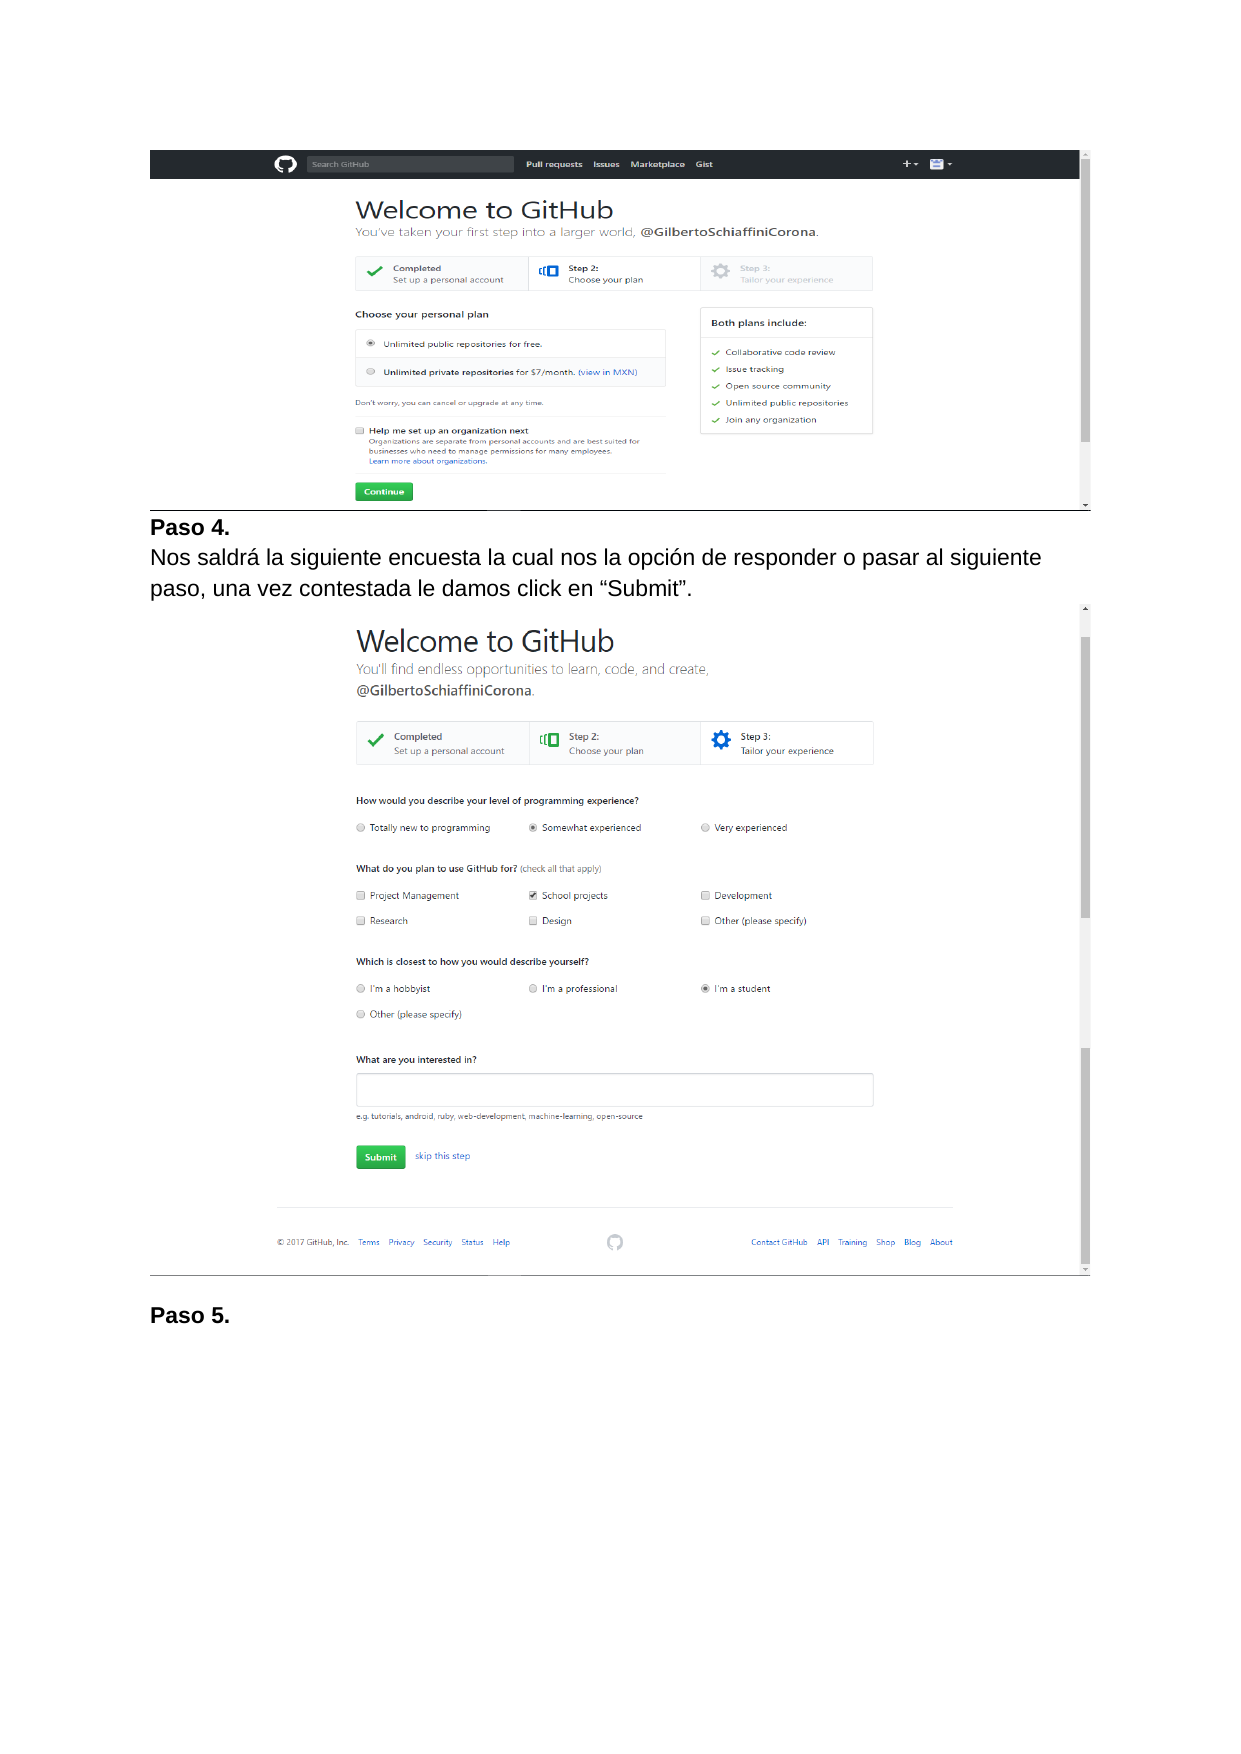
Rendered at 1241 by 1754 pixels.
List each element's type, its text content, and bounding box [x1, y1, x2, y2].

text Nos saldrá la siguiente encuesta la cual nos la opción de responder o pasar al siguiente paso, una vez contestada le damos click en “Submit”. [150, 544, 1090, 601]
picture [150, 604, 1091, 1276]
text Paso 4. [150, 514, 1090, 540]
picture [150, 150, 1091, 511]
text Paso 5. [150, 1302, 1090, 1328]
